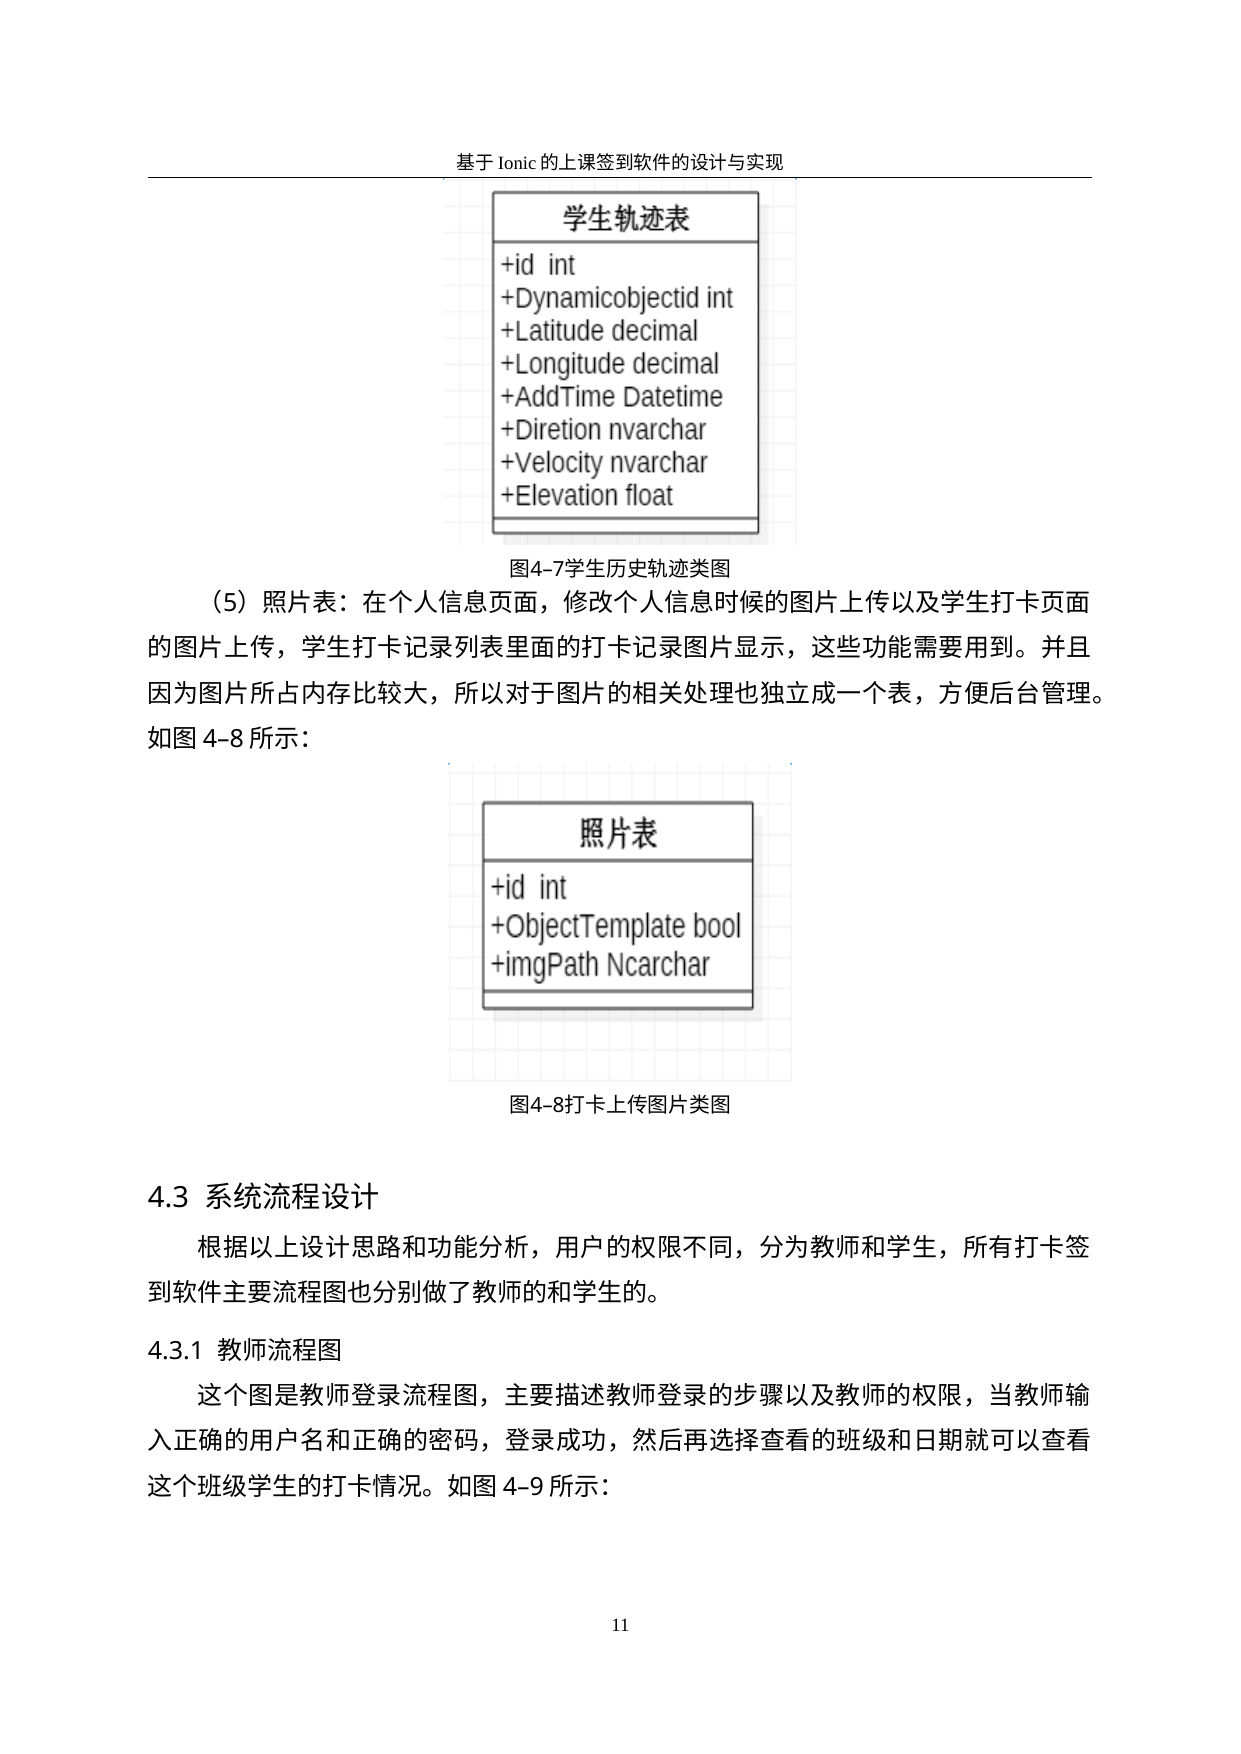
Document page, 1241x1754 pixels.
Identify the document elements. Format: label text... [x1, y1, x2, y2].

picture [448, 763, 792, 1082]
subtitle 教师流程图 [148, 1330, 1092, 1366]
text 根据以上设计思路和功能分析，用户的权限不同，分为教师和学生，所有打卡签到软件主要流程图也分别做了教师的和学生的。 [148, 1227, 1092, 1308]
subtitle 系统流程设计 [148, 1174, 1092, 1216]
picture [443, 178, 797, 545]
